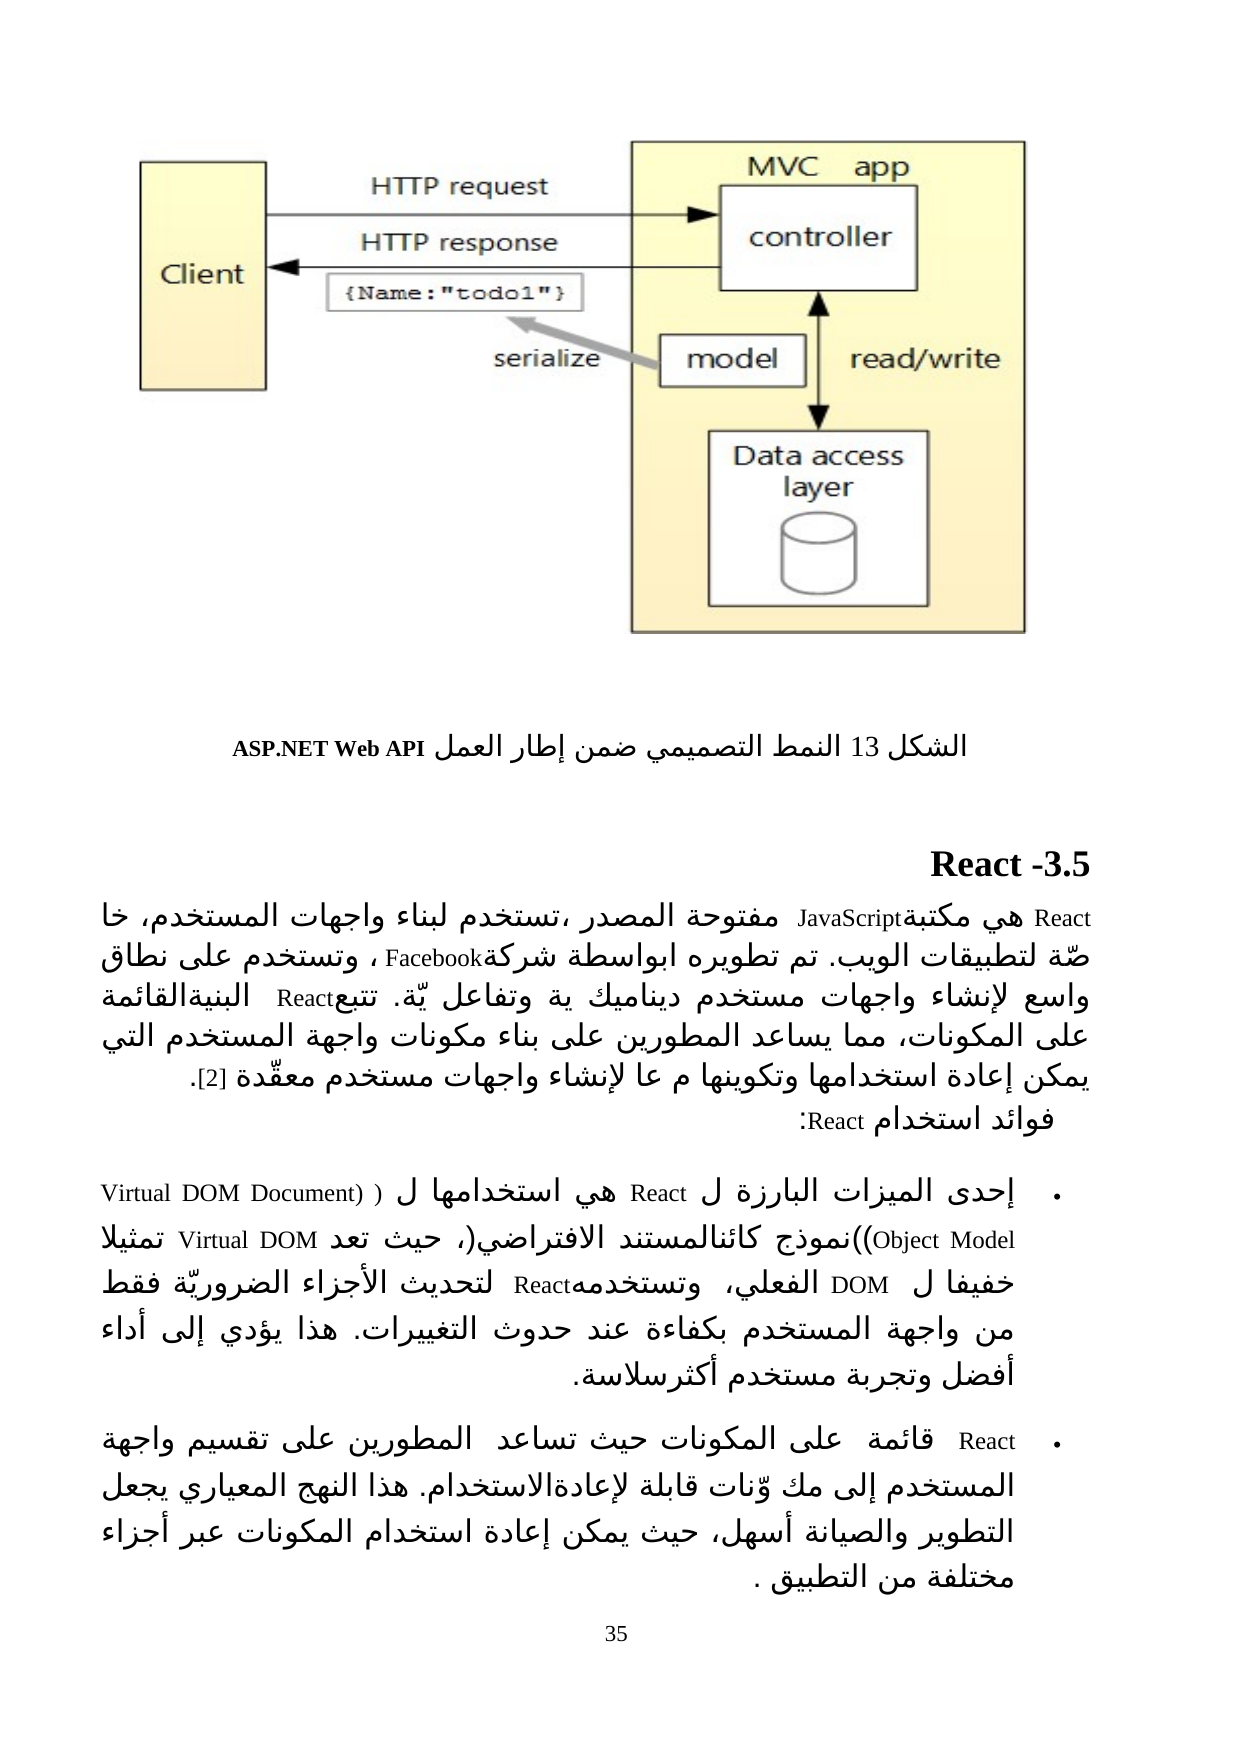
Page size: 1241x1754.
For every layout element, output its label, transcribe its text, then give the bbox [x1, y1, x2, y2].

picture [138, 140, 1028, 634]
text فوائد استخدام React: [204, 1100, 1055, 1136]
list React قائمة على المكونات حيث تساعد المطورين على تقسيم واجهة المستخدم إلى مك وّنات قابلة لإعادةالاستخدام. هذا النهج المعياري يجعل التطوير والصيانة أسهل، حيث يمكن إعادة استخدام المكونات عبر أجزاء مختلفة من التطبيق . [100, 1413, 1053, 1594]
text React هي مكتبةJavaScript مفتوحة المصدر ،تستخدم لبناء واجهات المستخدم، خا صّة لتطبيقات الويب. تم تطويره ابواسطة شركةFacebook ، وتستخدم على نطاق واسع لإنشاء واجهات مستخدم ديناميك ية وتفاعل يّة. تتبعReact البنيةالقائمة على المكونات، مما يساعد المطورين على بناء مكونات واجهة المستخدم التي يمكن إعادة استخدامها وتكوينها م عا لإنشاء واجهات مستخدم معقّدة [2]. [100, 897, 1091, 1092]
list إحدى الميزات البارزة ل React هي استخدامها ل ( (Virtual DOM Document Object Model))نموذج كائنالمستند الافتراضي(، حيث تعد Virtual DOM تمثيلا خفيفا ل DOM الفعلي، وتستخدمهReact لتحديث الأجزاء الضروريّة فقط من واجهة المستخدم بكفاءة عند حدوث التغييرات. هذا يؤدي إلى أداء أفضل وتجربة مستخدم أكثرسلاسة. [100, 1165, 1053, 1392]
text الشكل 13 النمط التصميمي ضمن إطار العمل ASP.NET Web API [120, 729, 1073, 763]
subtitle React -3.5 [100, 842, 1091, 885]
